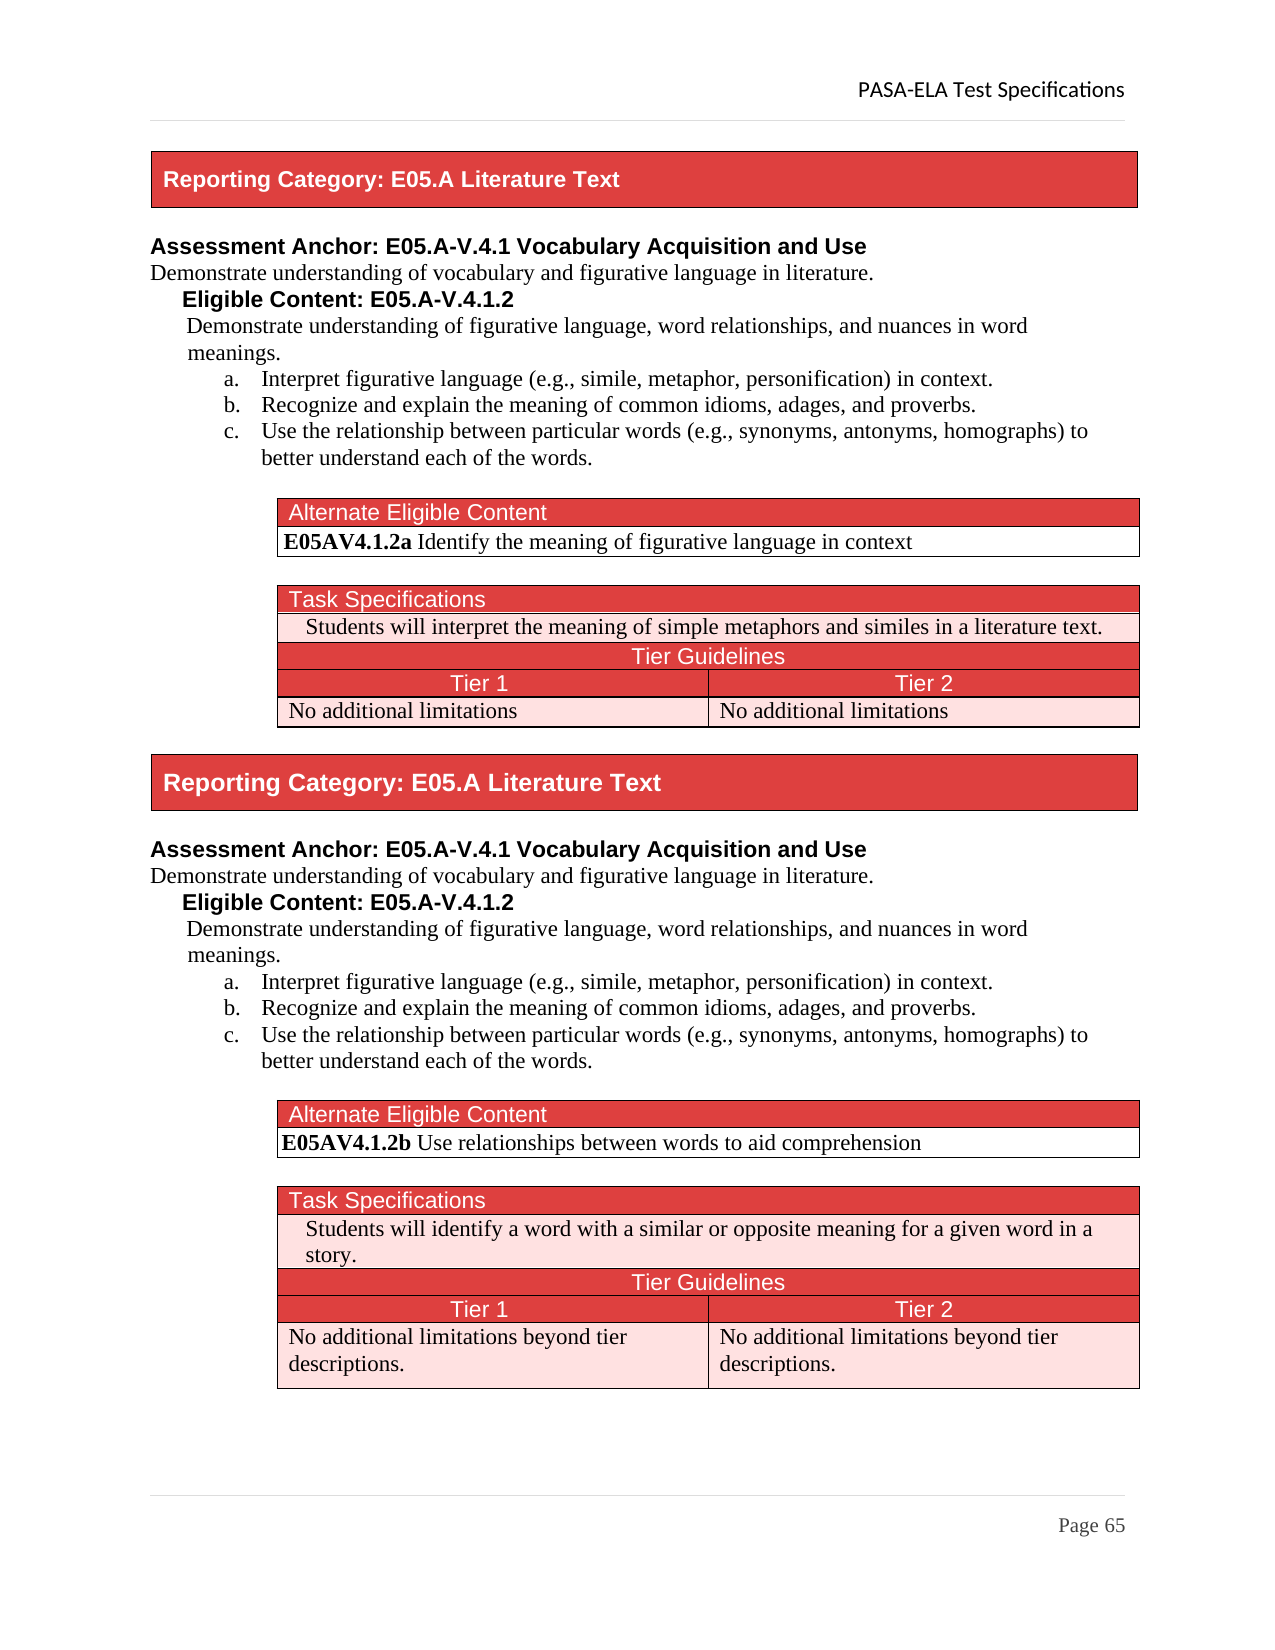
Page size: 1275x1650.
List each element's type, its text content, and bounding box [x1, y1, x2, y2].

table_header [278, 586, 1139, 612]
list Recognize and explain the meaning of common idioms, adages, and proverbs. [223, 994, 1098, 1021]
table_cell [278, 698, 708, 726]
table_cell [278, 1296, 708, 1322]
text Assessment Anchor: E05.A-V.4.1 Vocabulary Acquisition and Use [150, 233, 1125, 259]
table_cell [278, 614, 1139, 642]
list Use the relationship between particular words (e.g., synonyms, antonyms, homographs) to better understand each of the words. [223, 418, 1098, 470]
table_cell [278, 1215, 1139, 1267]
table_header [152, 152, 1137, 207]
list Interpret figurative language (e.g., simile, metaphor, personification) in context. [223, 968, 1098, 994]
list Interpret figurative language (e.g., simile, metaphor, personification) in context. [223, 365, 1098, 391]
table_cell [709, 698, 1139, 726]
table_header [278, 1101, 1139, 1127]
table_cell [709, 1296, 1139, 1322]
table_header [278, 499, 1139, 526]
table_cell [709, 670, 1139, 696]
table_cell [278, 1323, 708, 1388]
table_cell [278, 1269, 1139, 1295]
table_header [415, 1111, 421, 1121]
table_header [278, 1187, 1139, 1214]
list Recognize and explain the meaning of common idioms, adages, and proverbs. [223, 391, 1098, 418]
text Assessment Anchor: E05.A-V.4.1 Vocabulary Acquisition and Use [150, 836, 1125, 862]
text Eligible Content: E05.A-V.4.1.2 [150, 889, 1125, 915]
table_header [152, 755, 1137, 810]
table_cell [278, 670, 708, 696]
text Eligible Content: E05.A-V.4.1.2 [150, 286, 1125, 312]
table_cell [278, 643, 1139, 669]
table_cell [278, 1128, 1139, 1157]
text Demonstrate understanding of figurative language, word relationships, and nuances in word meanings. [186, 915, 1098, 968]
list Use the relationship between particular words (e.g., synonyms, antonyms, homographs) to better understand each of the words. [223, 1021, 1098, 1073]
text Demonstrate understanding of figurative language, word relationships, and nuances in word meanings. [186, 312, 1098, 365]
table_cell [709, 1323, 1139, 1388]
text Demonstrate understanding of vocabulary and figurative language in literature. [150, 259, 1125, 286]
text Demonstrate understanding of vocabulary and figurative language in literature. [150, 862, 1125, 889]
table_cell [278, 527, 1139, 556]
